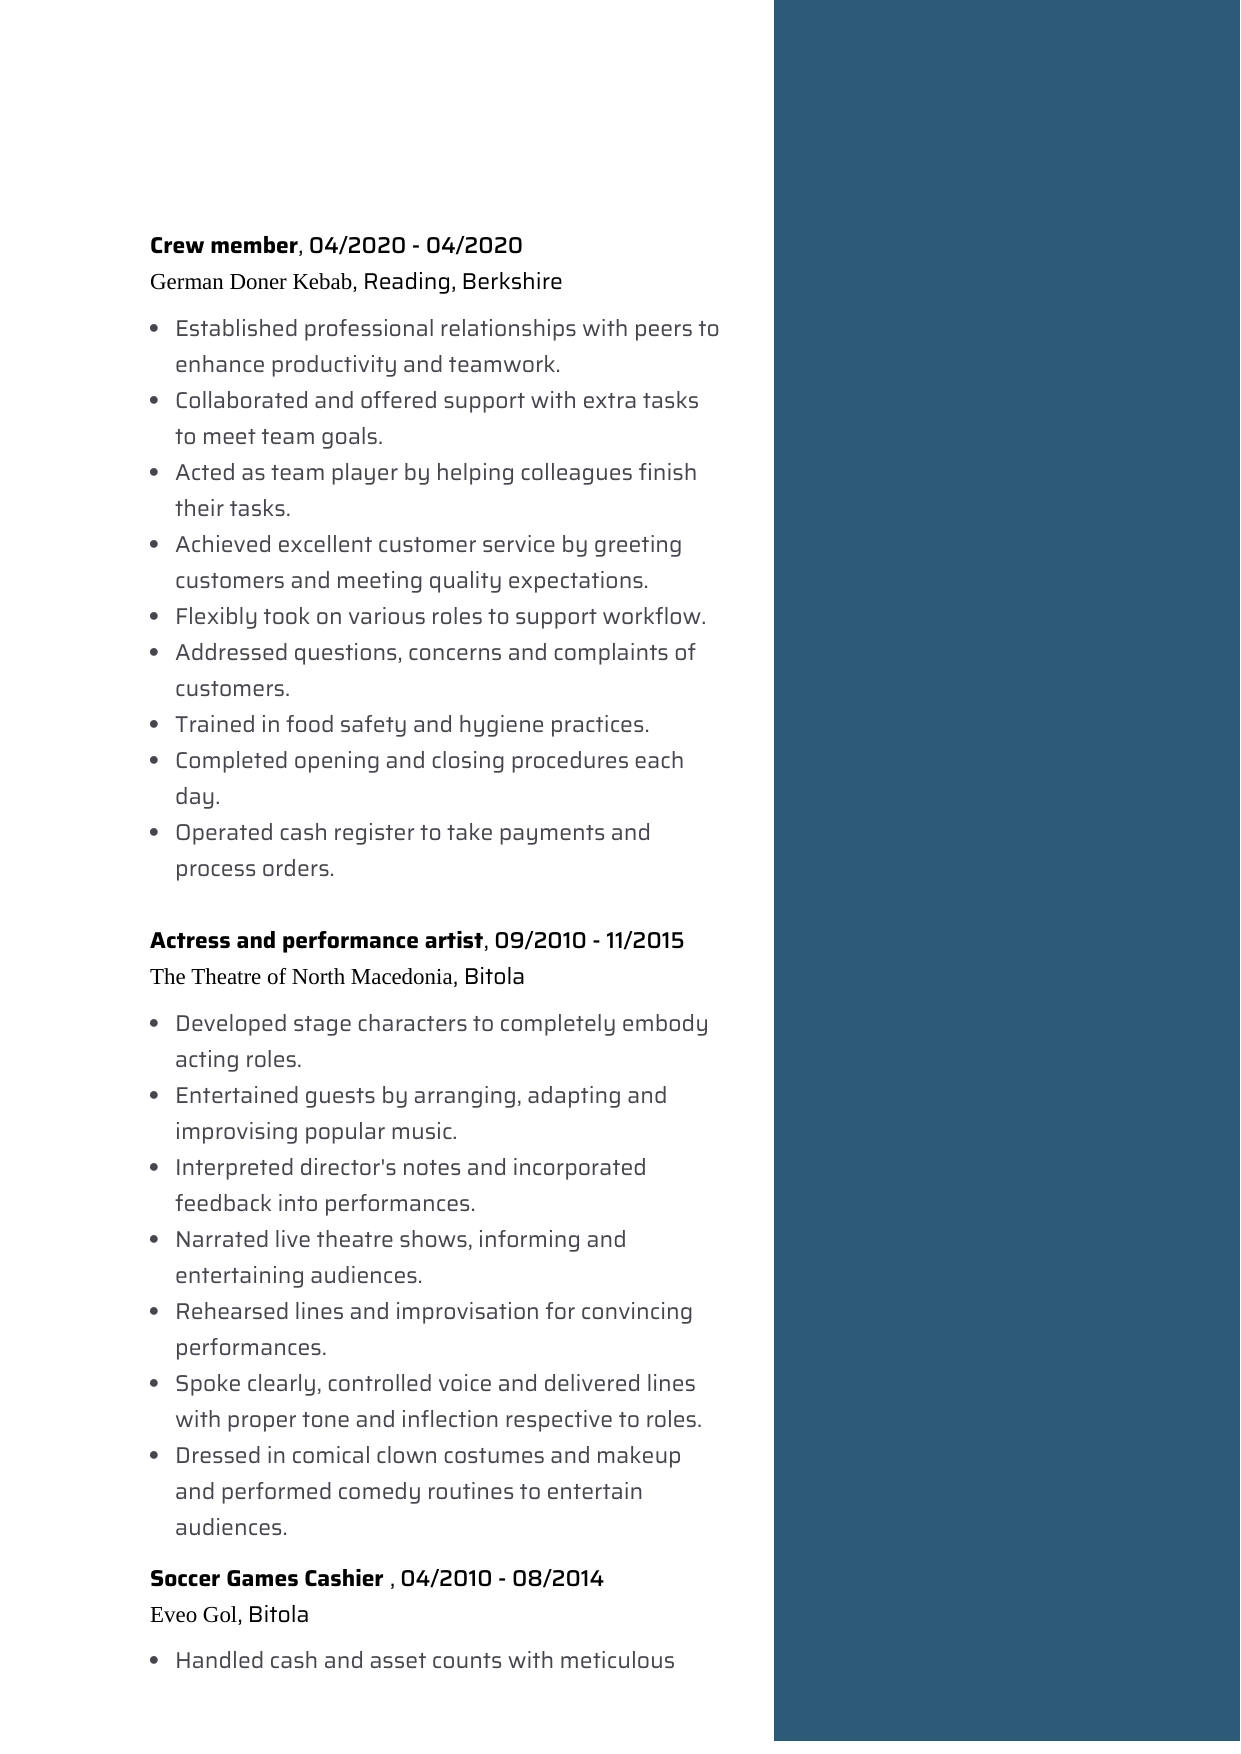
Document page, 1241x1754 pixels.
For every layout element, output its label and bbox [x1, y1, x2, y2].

table_header [0, 0, 773, 1741]
table_header [774, 0, 1240, 1741]
